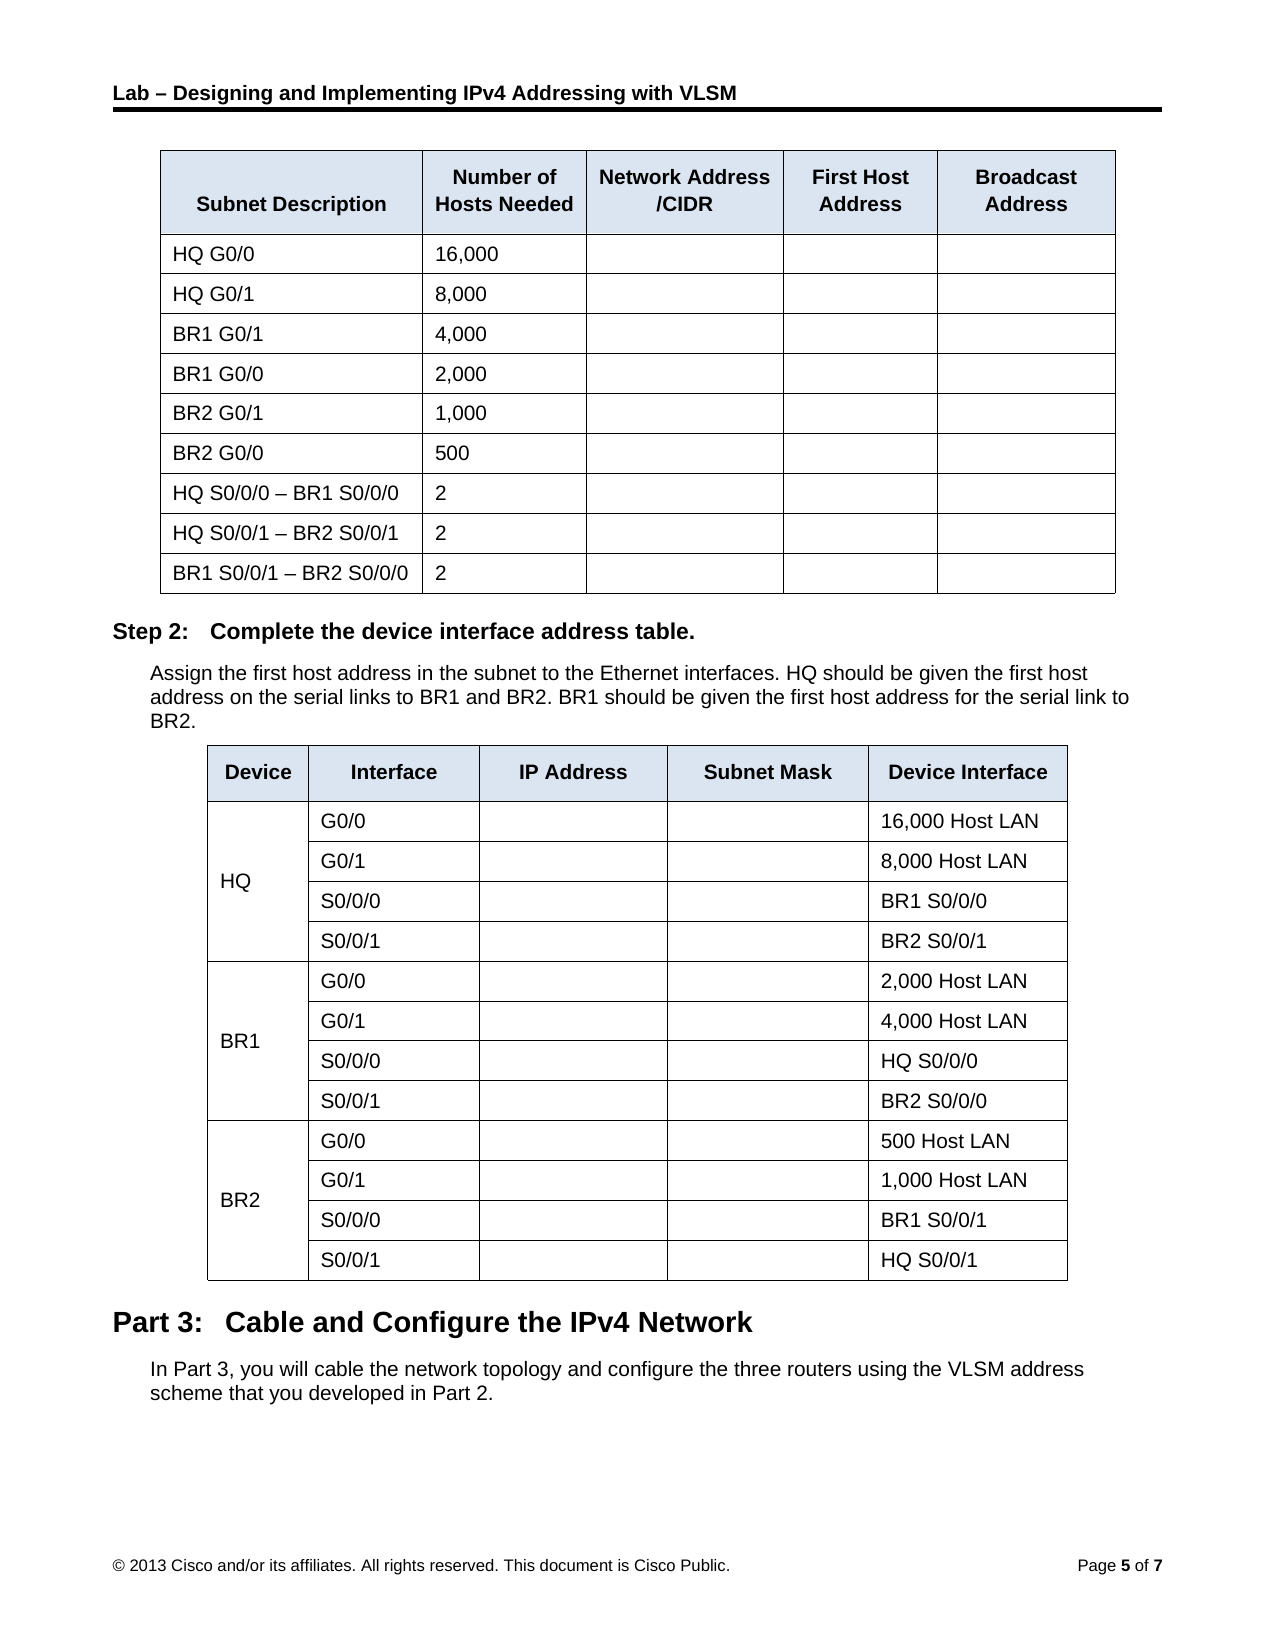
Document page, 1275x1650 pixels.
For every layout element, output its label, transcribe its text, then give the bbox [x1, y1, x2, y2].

table_cell [480, 802, 667, 841]
table_cell [480, 962, 667, 1001]
table_cell [938, 514, 1115, 553]
table_cell [938, 394, 1115, 433]
table_cell BR2 [208, 1121, 308, 1280]
table_cell 4,000 Host LAN [869, 1002, 1067, 1040]
table_cell [784, 394, 937, 433]
table_cell HQ S0/0/0 – BR1 S0/0/0 [161, 474, 422, 513]
table_cell BR1 S0/0/1 – BR2 S0/0/0 [161, 554, 422, 592]
table_cell BR2 S0/0/0 [869, 1081, 1067, 1120]
table_cell [668, 1161, 868, 1200]
table_header IP Address [480, 746, 667, 801]
table_cell 1,000 Host LAN [869, 1161, 1067, 1200]
table_cell [480, 1041, 667, 1080]
table_header First Host Address [784, 151, 937, 233]
table_cell 500 [423, 434, 586, 473]
table_cell G0/0 [309, 962, 479, 1001]
table_cell BR1 S0/0/0 [869, 882, 1067, 921]
table_cell [938, 314, 1115, 353]
table_cell [587, 394, 783, 433]
table_cell [668, 922, 868, 961]
text Assign the first host address in the subnet to the Ethernet interfaces. HQ should be given the first host address on the serial links to BR1 and BR2. BR1 should be given the first host address for the serial link to BR2. [150, 661, 1162, 733]
table_cell [480, 1241, 667, 1280]
table_cell BR2 G0/1 [161, 394, 422, 433]
table_cell 2,000 [423, 354, 586, 393]
table_cell 500 Host LAN [869, 1121, 1067, 1160]
table_cell [784, 434, 937, 473]
table_cell [480, 842, 667, 881]
table_cell [784, 235, 937, 273]
table_cell HQ G0/1 [161, 274, 422, 313]
table_cell [938, 554, 1115, 592]
table_cell [587, 434, 783, 473]
table_cell 1,000 [423, 394, 586, 433]
text Cable and Configure the IPv4 Network [112, 1305, 1162, 1339]
table_cell S0/0/0 [309, 882, 479, 921]
table_cell [784, 514, 937, 553]
table_cell [587, 474, 783, 513]
table_cell [938, 235, 1115, 273]
table_cell S0/0/1 [309, 1081, 479, 1120]
table_cell [784, 554, 937, 592]
table_cell G0/1 [309, 1002, 479, 1040]
table_cell [784, 274, 937, 313]
table_cell [668, 1002, 868, 1040]
text Complete the device interface address table. [112, 618, 1162, 644]
table_cell HQ S0/0/0 [869, 1041, 1067, 1080]
table_cell [938, 274, 1115, 313]
table_cell S0/0/1 [309, 1241, 479, 1280]
table_cell [587, 354, 783, 393]
table_cell S0/0/0 [309, 1041, 479, 1080]
table_cell G0/1 [309, 842, 479, 881]
table_cell [587, 235, 783, 273]
table_cell 8,000 [423, 274, 586, 313]
table_cell [938, 474, 1115, 513]
table_cell [587, 314, 783, 353]
table_cell [668, 962, 868, 1001]
table_cell [938, 354, 1115, 393]
table_header Network Address /CIDR [587, 151, 783, 233]
table_cell [480, 882, 667, 921]
table_cell BR1 G0/1 [161, 314, 422, 353]
table_header Subnet Description [161, 151, 422, 233]
table_cell 2 [423, 514, 586, 553]
table_cell G0/0 [309, 802, 479, 841]
table_cell [668, 842, 868, 881]
table_cell [668, 1041, 868, 1080]
table_cell [480, 922, 667, 961]
table_header Number of Hosts Needed [423, 151, 586, 233]
table_header Broadcast Address [938, 151, 1115, 233]
table_cell 2 [423, 474, 586, 513]
table_cell [480, 1161, 667, 1200]
table_cell 16,000 [423, 235, 586, 273]
table_cell G0/0 [309, 1121, 479, 1160]
table_cell [587, 514, 783, 553]
table_cell [587, 274, 783, 313]
table_cell HQ [208, 802, 308, 961]
table_cell [480, 1002, 667, 1040]
table_cell [480, 1201, 667, 1240]
table_cell S0/0/1 [309, 922, 479, 961]
table_cell 2 [423, 554, 586, 592]
table_header Interface [309, 746, 479, 801]
table_cell S0/0/0 [309, 1201, 479, 1240]
table_cell [668, 1201, 868, 1240]
table_cell [668, 1241, 868, 1280]
table_cell [480, 1121, 667, 1160]
table_header Subnet Mask [668, 746, 868, 801]
table_cell HQ S0/0/1 – BR2 S0/0/1 [161, 514, 422, 553]
table_cell BR2 S0/0/1 [869, 922, 1067, 961]
table_cell BR2 G0/0 [161, 434, 422, 473]
table_cell [668, 802, 868, 841]
table_cell BR1 S0/0/1 [869, 1201, 1067, 1240]
table_cell BR1 G0/0 [161, 354, 422, 393]
table_cell HQ G0/0 [161, 235, 422, 273]
table_cell [668, 882, 868, 921]
table_cell [784, 474, 937, 513]
table_cell [938, 434, 1115, 473]
table_cell [668, 1121, 868, 1160]
table_header Device Interface [869, 746, 1067, 801]
table_cell [784, 354, 937, 393]
table_cell [480, 1081, 667, 1120]
table_cell 2,000 Host LAN [869, 962, 1067, 1001]
text In Part 3, you will cable the network topology and configure the three routers using the VLSM address scheme that you developed in Part 2. [150, 1356, 1162, 1404]
table_cell 8,000 Host LAN [869, 842, 1067, 881]
table_cell [784, 314, 937, 353]
table_cell BR1 [208, 962, 308, 1120]
table_cell 16,000 Host LAN [869, 802, 1067, 841]
table_header Device [208, 746, 308, 801]
table_cell HQ S0/0/1 [869, 1241, 1067, 1280]
table_cell [587, 554, 783, 592]
table_cell G0/1 [309, 1161, 479, 1200]
table_cell 4,000 [423, 314, 586, 353]
table_cell [668, 1081, 868, 1120]
